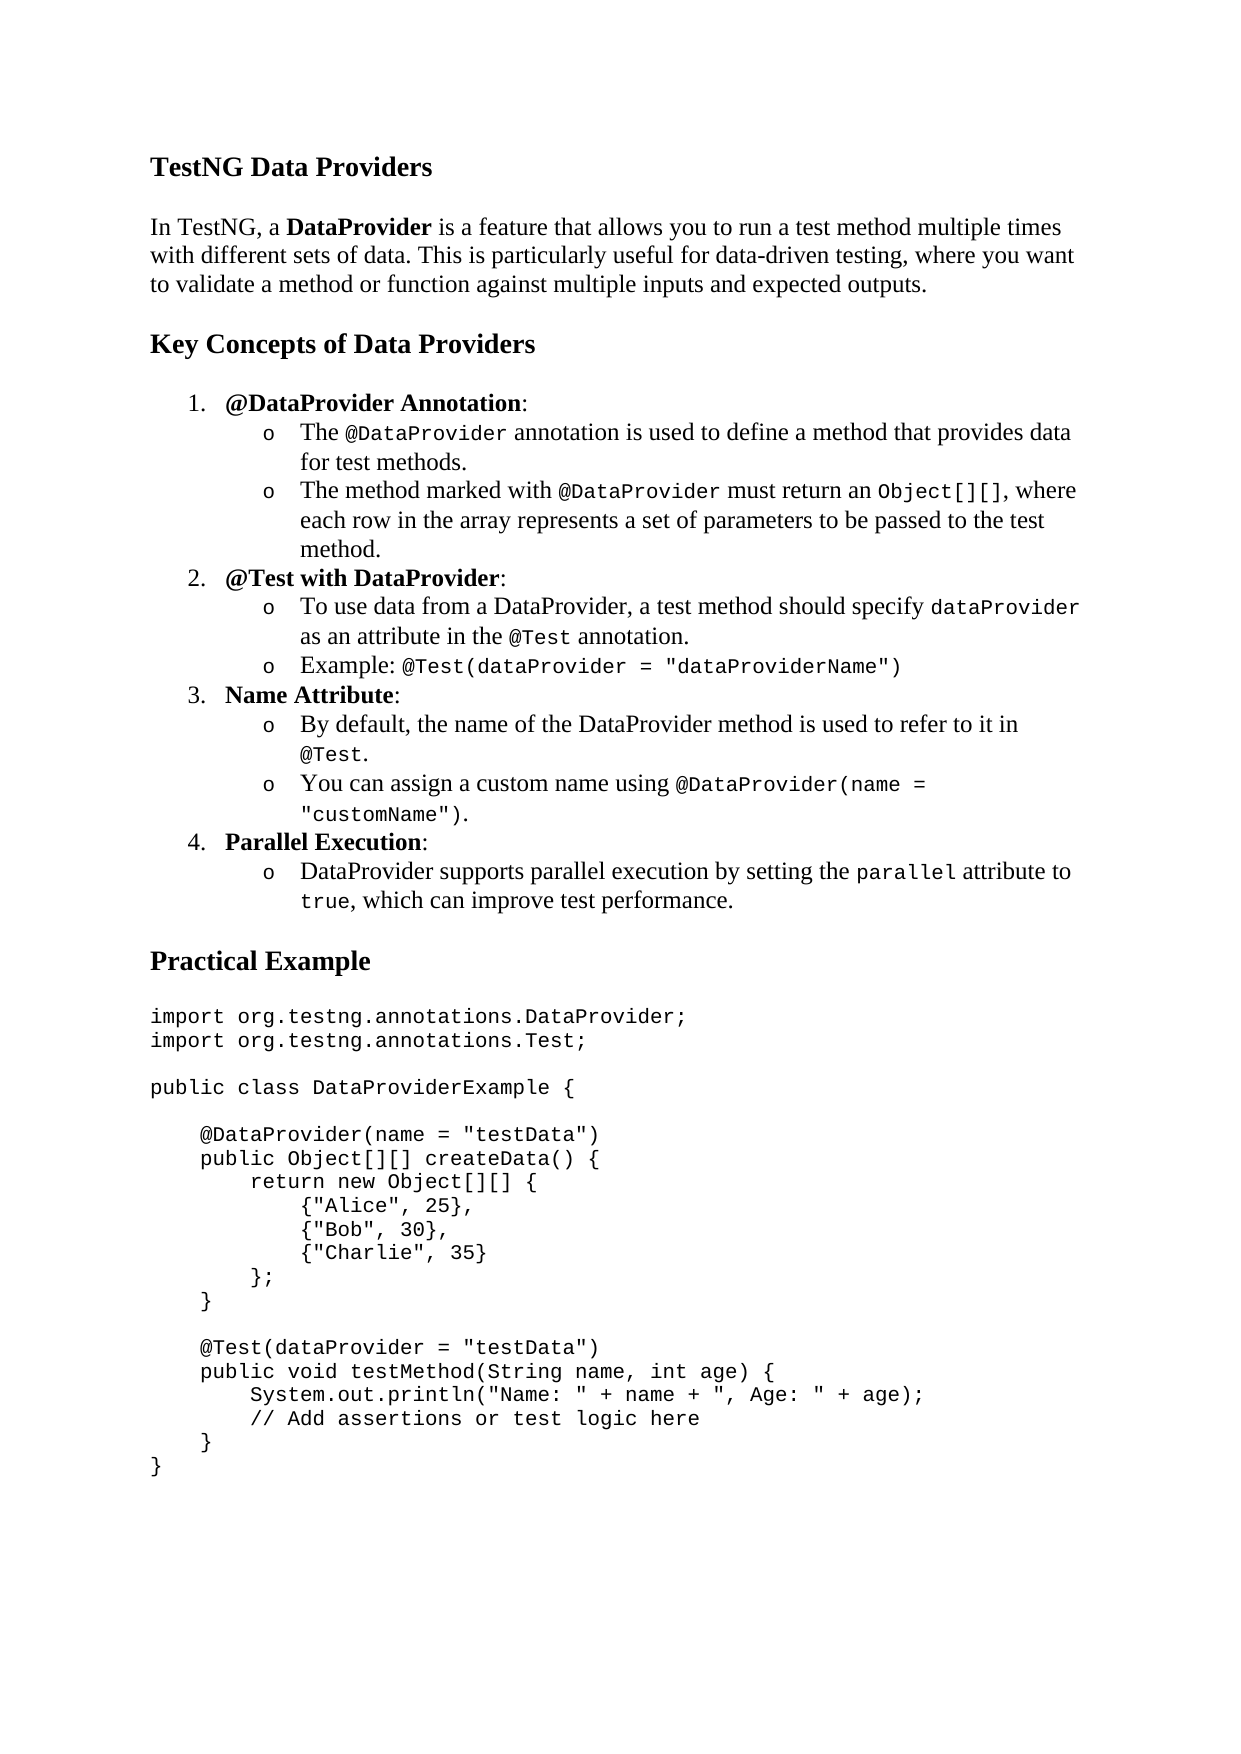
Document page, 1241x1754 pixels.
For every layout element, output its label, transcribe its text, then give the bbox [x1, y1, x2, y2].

list DataProvider supports parallel execution by setting the parallel attribute to true, which can improve test performance. [262, 856, 1090, 915]
list Example: @Test(dataProvider = "dataProviderName") [262, 651, 1090, 680]
text } [150, 1290, 1090, 1313]
text TestNG Data Providers [150, 150, 1090, 182]
list Parallel Execution: [187, 827, 1090, 856]
list @Test with DataProvider: [187, 563, 1090, 591]
list @DataProvider Annotation: [187, 388, 1090, 417]
list The method marked with @DataProvider must return an Object[][], where each row in the array represents a set of parameters to be passed to the test method. [262, 476, 1090, 563]
text // Add assertions or test logic here [150, 1408, 1090, 1432]
list To use data from a DataProvider, a test method should specify dataProvider as an attribute in the @Test annotation. [262, 591, 1090, 651]
text {"Charlie", 35} [150, 1242, 1090, 1266]
text import org.testng.annotations.Test; [150, 1029, 1090, 1053]
text System.out.println("Name: " + name + ", Age: " + age); [150, 1384, 1090, 1408]
text In TestNG, a DataProvider is a feature that allows you to run a test method multiple times with different sets of data. This is particularly useful for data-driven testing, where you want to validate a method or function against multiple inputs and expected outputs. [150, 212, 1090, 298]
list You can assign a custom name using @DataProvider(name = "customName"). [262, 768, 1090, 827]
text } [150, 1455, 1090, 1479]
list Name Attribute: [187, 680, 1090, 709]
text {"Bob", 30}, [150, 1219, 1090, 1242]
text {"Alice", 25}, [150, 1195, 1090, 1219]
text }; [150, 1266, 1090, 1290]
text public void testMethod(String name, int age) { [150, 1361, 1090, 1384]
text } [150, 1432, 1090, 1455]
list By default, the name of the DataProvider method is used to refer to it in @Test. [262, 709, 1090, 768]
list The @DataProvider annotation is used to define a method that provides data for test methods. [262, 417, 1090, 476]
text @Test(dataProvider = "testData") [150, 1337, 1090, 1361]
text import org.testng.annotations.DataProvider; [150, 1006, 1090, 1029]
text return new Object[][] { [150, 1171, 1090, 1195]
text public Object[][] createData() { [150, 1148, 1090, 1171]
text Key Concepts of Data Providers [150, 327, 1090, 359]
text Practical Example [150, 944, 1090, 977]
text @DataProvider(name = "testData") [150, 1124, 1090, 1148]
text public class DataProviderExample { [150, 1077, 1090, 1101]
